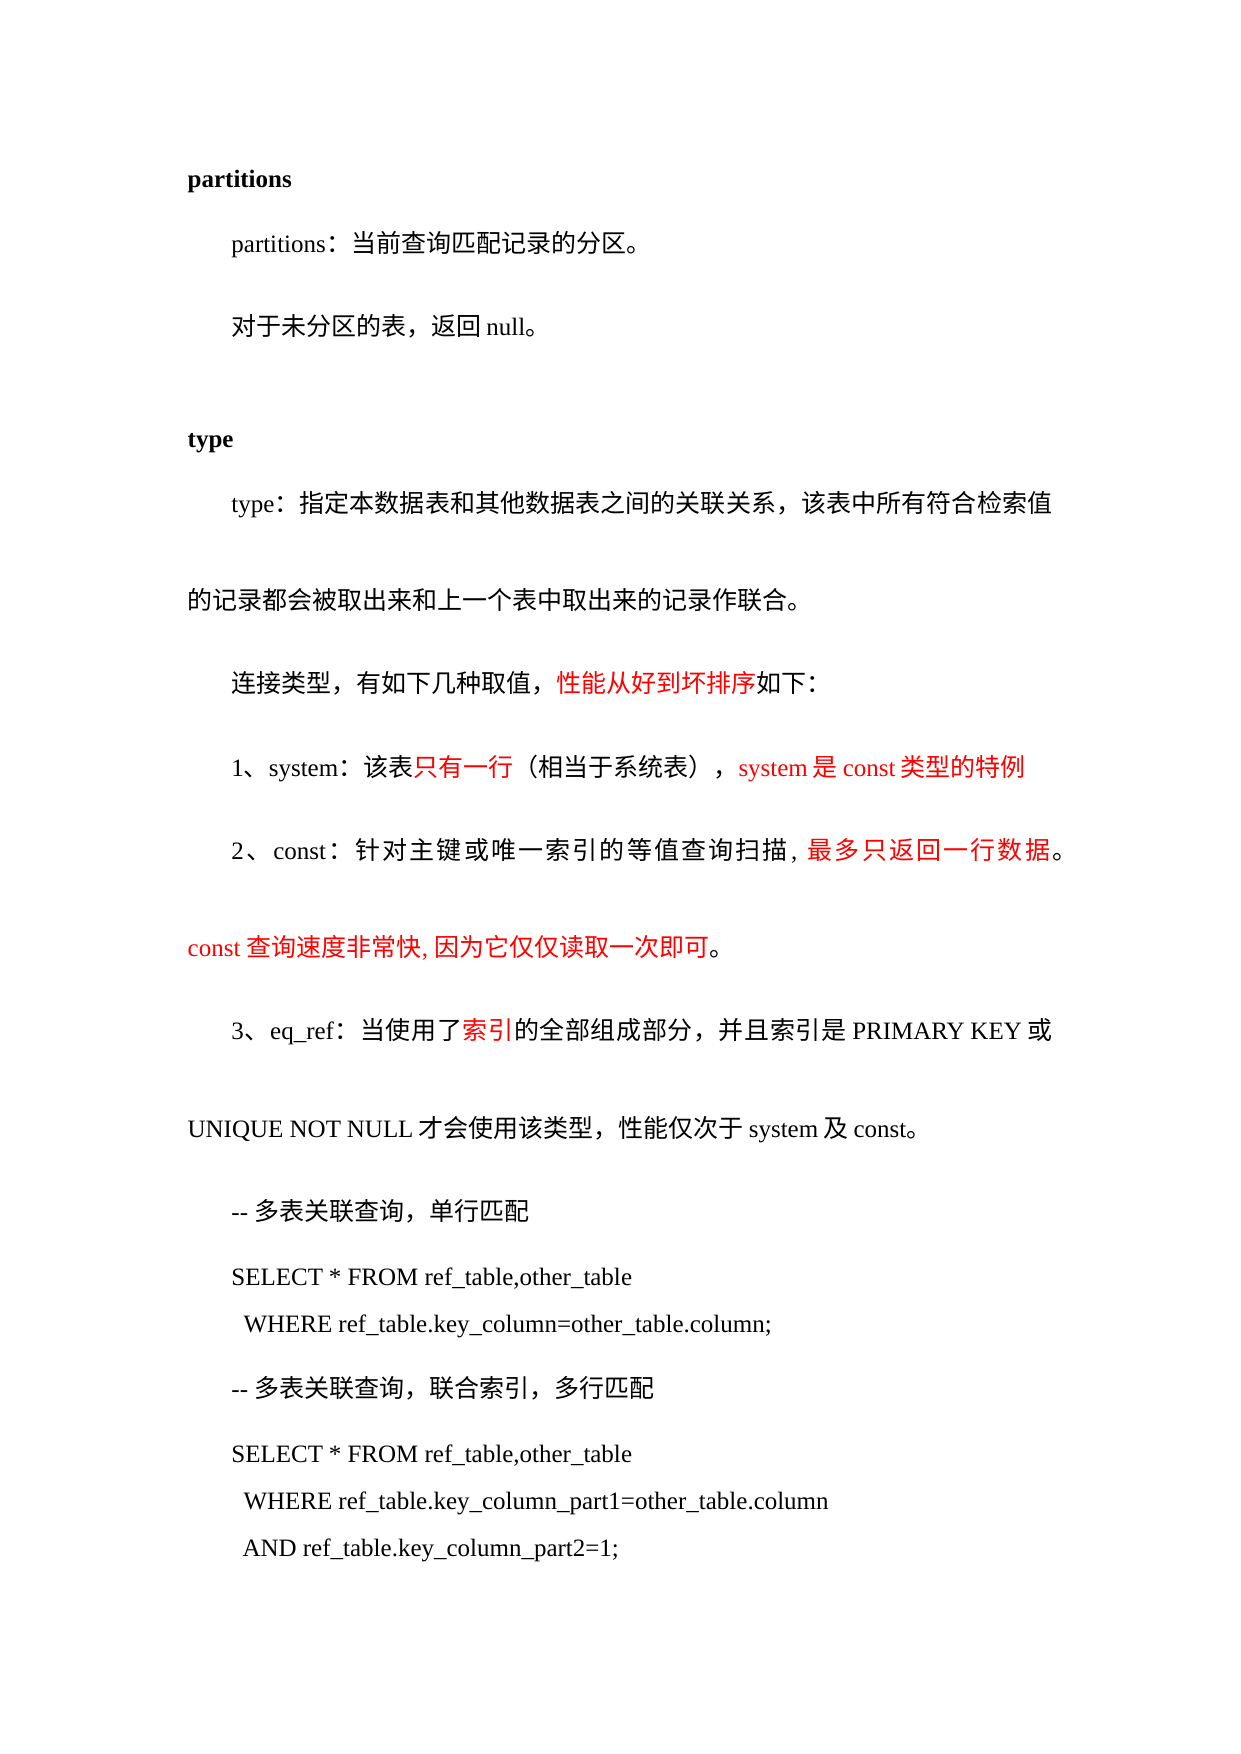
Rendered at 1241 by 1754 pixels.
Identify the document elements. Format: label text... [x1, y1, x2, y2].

text WHERE ref_table.key_column_part1=other_table.column [187, 1484, 1053, 1516]
subtitle type [187, 422, 1053, 454]
text partitions：当前查询匹配记录的分区。 [187, 209, 1053, 274]
text AND ref_table.key_column_part2=1; [187, 1531, 1053, 1563]
text 连接类型，有如下几种取值，性能从好到坏排序如下： [187, 649, 1053, 714]
text 3、eq_ref：当使用了索引的全部组成部分，并且索引是PRIMARY KEY或UNIQUE NOT NULL 才会使用该类型，性能仅次于system及const。 [187, 996, 1053, 1159]
subtitle partitions [187, 162, 1053, 194]
text type：指定本数据表和其他数据表之间的关联关系，该表中所有符合检索值的记录都会被取出来和上一个表中取出来的记录作联合。 [187, 469, 1053, 631]
text WHERE ref_table.key_column=other_table.column; [187, 1307, 1053, 1339]
text 对于未分区的表，返回null。 [187, 292, 1053, 357]
text SELECT * FROM ref_table,other_table [187, 1437, 1053, 1469]
text -- 多表关联查询，联合索引，多行匹配 [187, 1354, 1053, 1419]
text 2、const：针对主键或唯一索引的等值查询扫描, 最多只返回一行数据。const 查询速度非常快, 因为它仅仅读取一次即可。 [187, 816, 1053, 978]
text 1、system：该表只有一行（相当于系统表），system是const类型的特例 [187, 733, 1053, 798]
text -- 多表关联查询，单行匹配 [187, 1177, 1053, 1242]
text SELECT * FROM ref_table,other_table [187, 1260, 1053, 1293]
